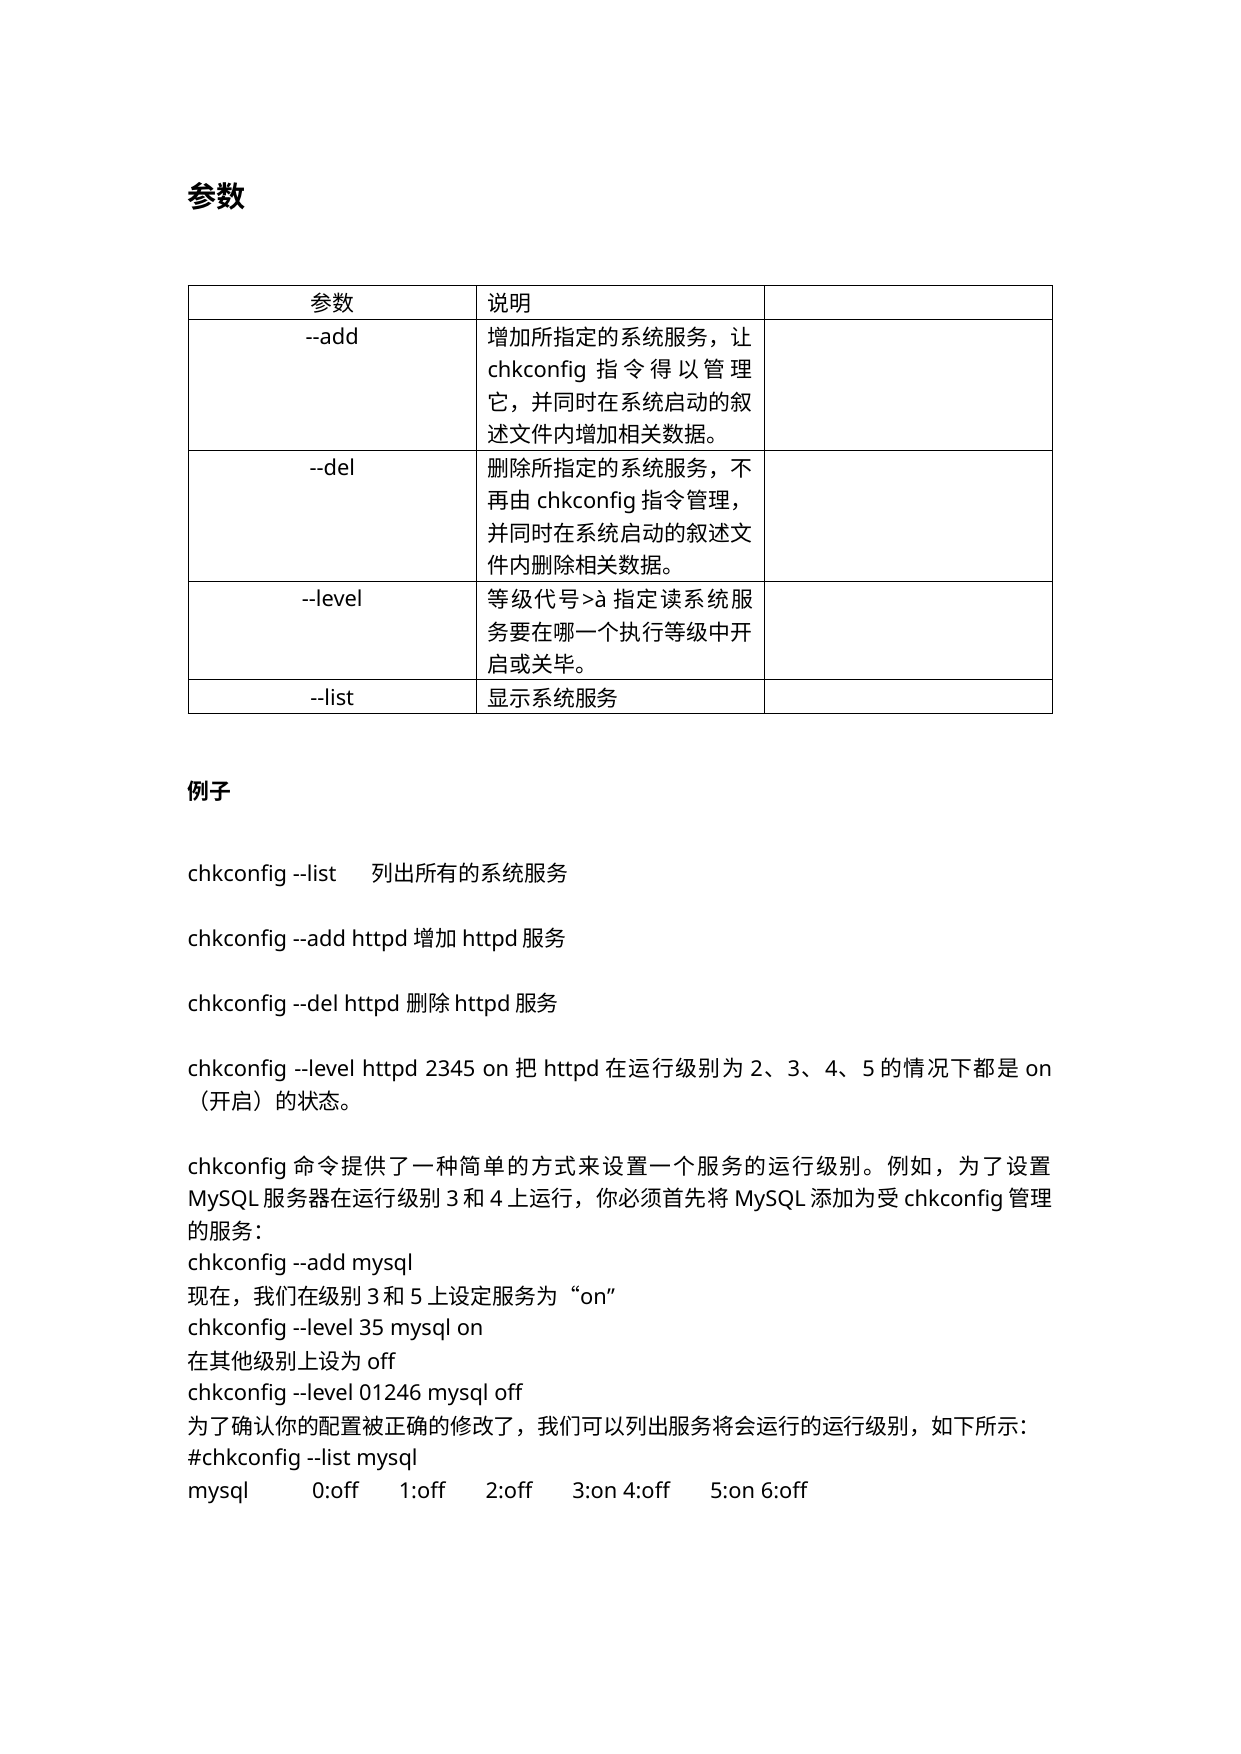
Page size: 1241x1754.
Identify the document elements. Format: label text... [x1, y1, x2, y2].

table_cell [765, 680, 1052, 713]
table_cell 等级代号>à指定读系统服务要在哪一个执行等级中开启或关毕。 [477, 582, 764, 679]
text chkconfig --del httpd 删除httpd服务 [187, 986, 1053, 1018]
text #chkconfig --list mysql [187, 1441, 1053, 1473]
text chkconfig命令提供了一种简单的方式来设置一个服务的运行级别。例如，为了设置MySQL服务器在运行级别3和4上运行，你必须首先将MySQL添加为受chkconfig管理的服务： [187, 1148, 1053, 1246]
table_cell --add [189, 320, 476, 449]
table_cell 增加所指定的系统服务，让chkconfig指令得以管理它，并同时在系统启动的叙述文件内增加相关数据。 [477, 320, 764, 449]
text chkconfig --add httpd 增加httpd服务 [187, 921, 1053, 953]
table_cell 显示系统服务 [477, 680, 764, 713]
text chkconfig --level httpd 2345 on 把httpd在运行级别为2、3、4、5的情况下都是on（开启）的状态。 [187, 1051, 1053, 1116]
table_cell [765, 451, 1052, 581]
text 现在，我们在级别3和5上设定服务为“on” [187, 1278, 1053, 1311]
table_cell [765, 582, 1052, 679]
table_cell --list [189, 680, 476, 713]
text 为了确认你的配置被正确的修改了，我们可以列出服务将会运行的运行级别，如下所示： [187, 1408, 1053, 1441]
text chkconfig --add mysql [187, 1246, 1053, 1278]
table_header [765, 286, 1052, 318]
text chkconfig --level 01246 mysql off [187, 1376, 1053, 1408]
table_header 说明 [477, 286, 764, 318]
subtitle 参数 [187, 162, 1053, 227]
text chkconfig --list 列出所有的系统服务 [187, 856, 1053, 888]
text chkconfig --level 35 mysql on [187, 1311, 1053, 1343]
subtitle 例子 [187, 773, 1053, 806]
table_cell 删除所指定的系统服务，不再由chkconfig指令管理，并同时在系统启动的叙述文件内删除相关数据。 [477, 451, 764, 581]
table_header 参数 [189, 286, 476, 318]
table_cell --del [189, 451, 476, 581]
text 在其他级别上设为off [187, 1343, 1053, 1376]
table_cell --level [189, 582, 476, 679]
text mysql 0:off 1:off 2:off 3:on 4:off 5:on 6:off [187, 1473, 1053, 1506]
table_cell [765, 320, 1052, 449]
